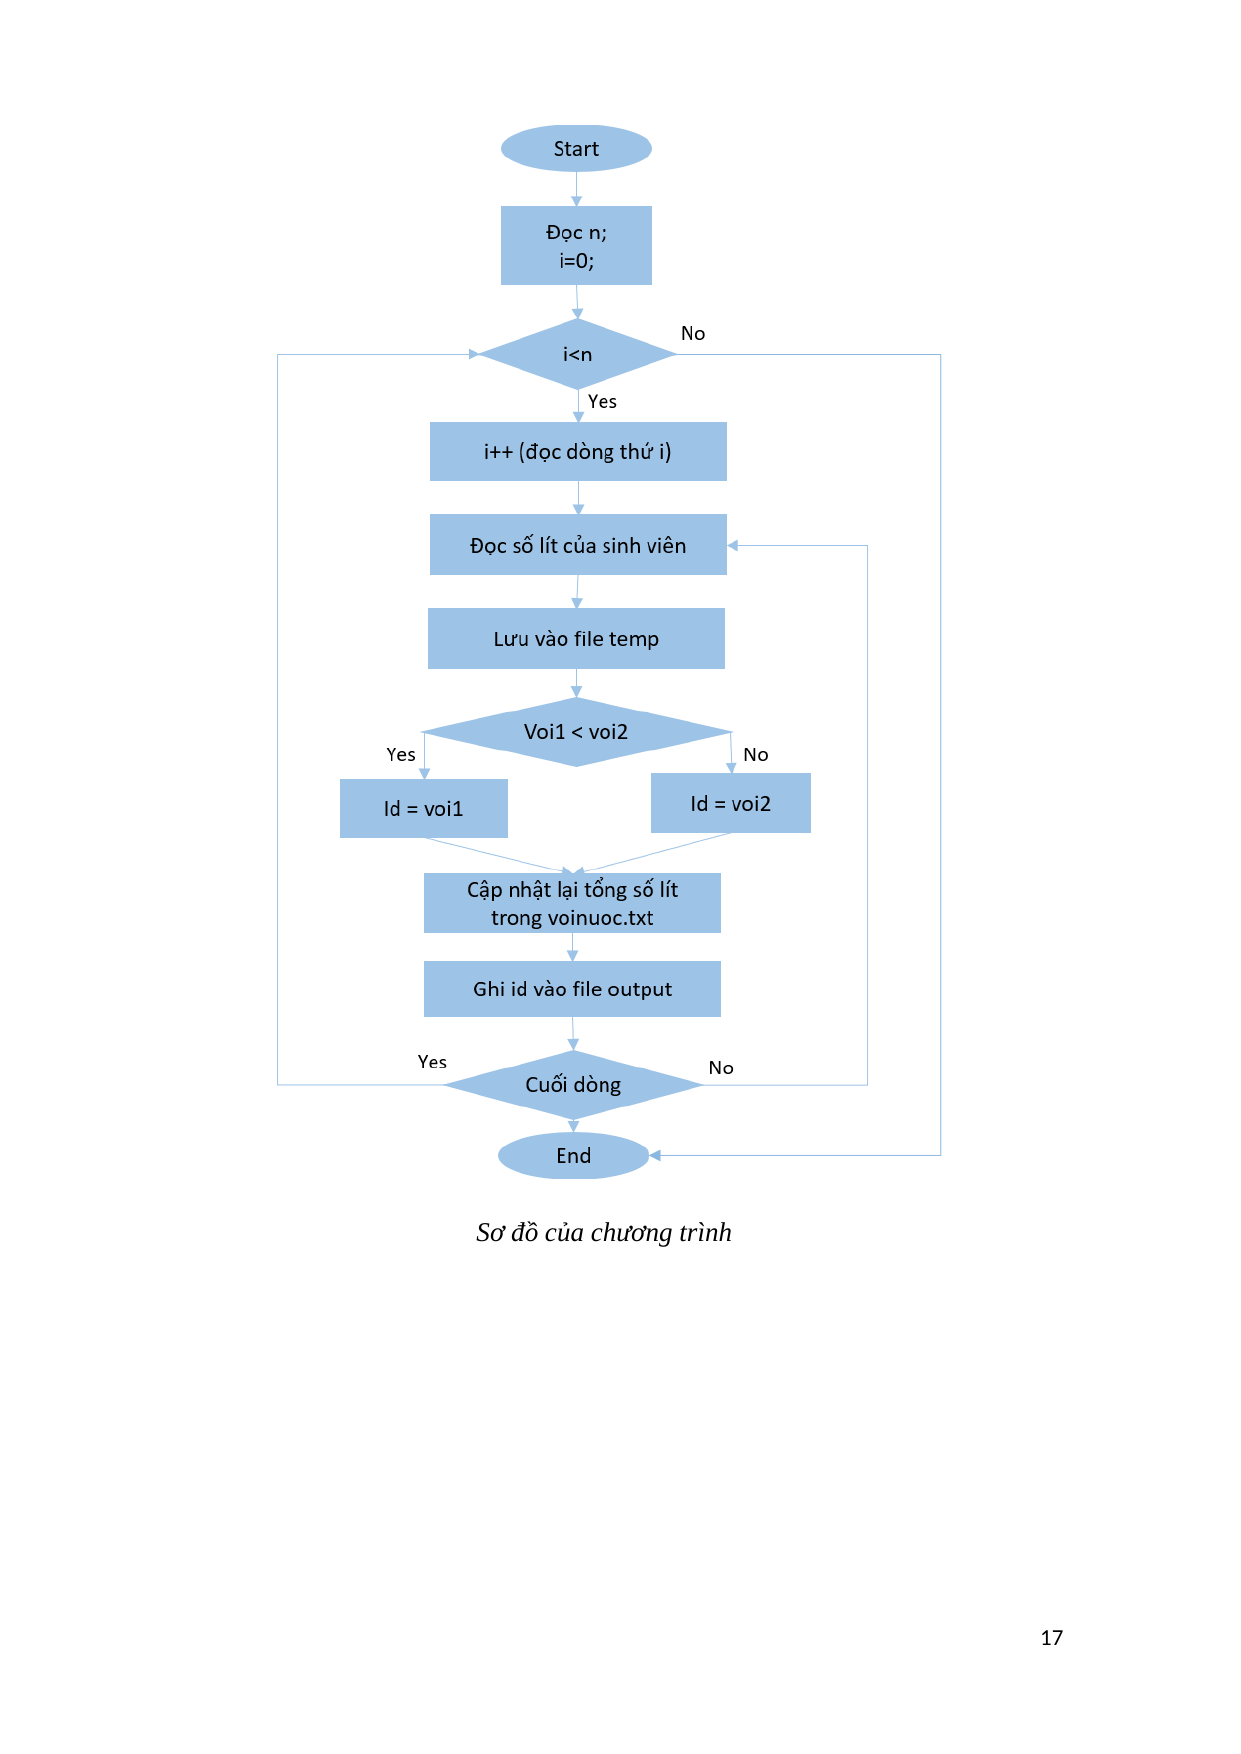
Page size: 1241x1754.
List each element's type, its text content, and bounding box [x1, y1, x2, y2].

picture [222, 118, 989, 1186]
text Sơ đồ của chương trình [148, 1216, 1063, 1247]
